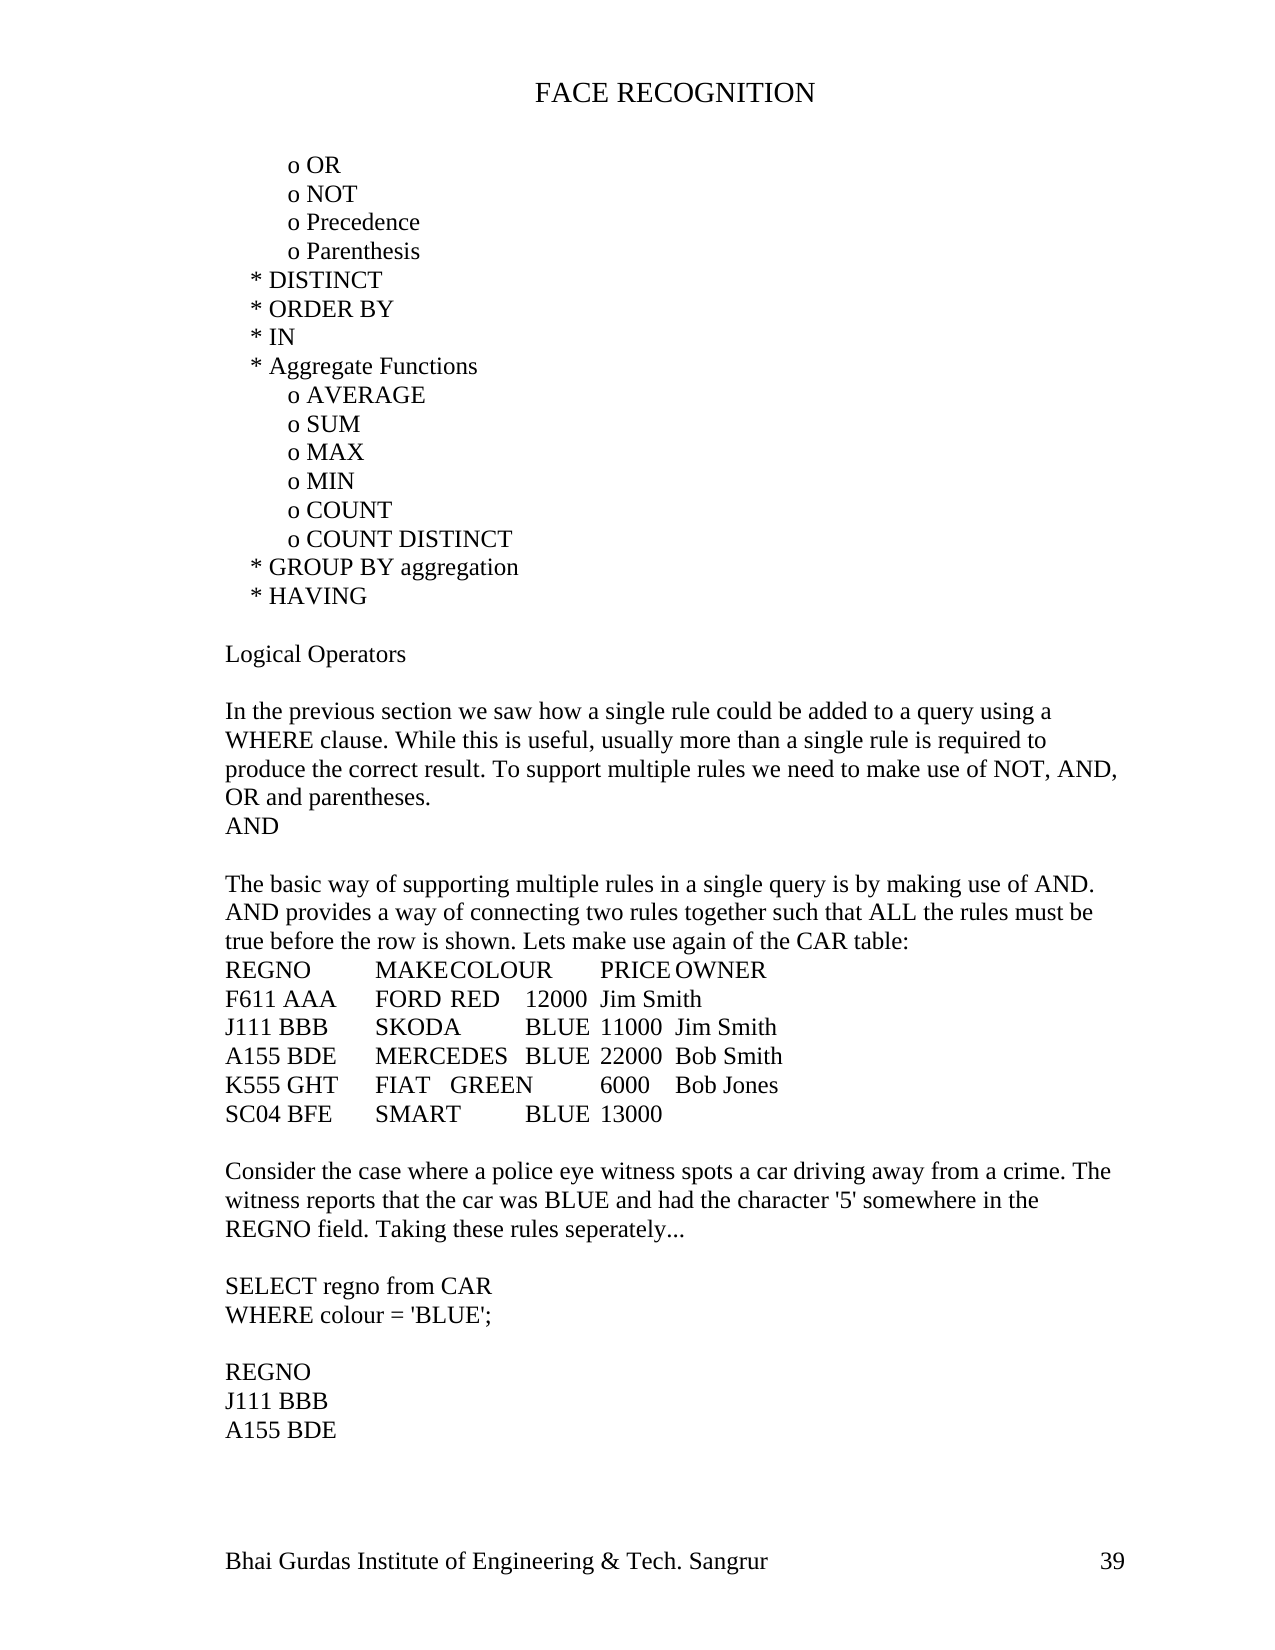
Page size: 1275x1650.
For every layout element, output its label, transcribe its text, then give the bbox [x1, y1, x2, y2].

text * Aggregate Functions [225, 351, 1125, 380]
text In the previous section we saw how a single rule could be added to a query using a WHERE clause. While this is useful, usually more than a single rule is required to produce the correct result. To support multiple rules we need to make use of NOT, AND, OR and parentheses. [225, 696, 1125, 811]
text Consider the case where a police eye witness spots a car driving away from a crime. The witness reports that the car was BLUE and had the character '5' somewhere in the REGNO field. Taking these rules seperately... [225, 1156, 1125, 1242]
text REGNO [225, 1357, 1125, 1386]
text K555 GHT FIAT GREEN 6000 Bob Jones [225, 1070, 1125, 1099]
text F611 AAA FORD RED 12000 Jim Smith [225, 984, 1125, 1012]
text o OR [225, 150, 1125, 179]
text SC04 BFE SMART BLUE 13000 [225, 1099, 1125, 1127]
text Logical Operators [225, 639, 1125, 667]
text o MIN [225, 466, 1125, 495]
text o COUNT [225, 495, 1125, 524]
text * ORDER BY [225, 294, 1125, 322]
text REGNO MAKE COLOUR PRICE OWNER [225, 955, 1125, 984]
text The basic way of supporting multiple rules in a single query is by making use of AND. AND provides a way of connecting two rules together such that ALL the rules must be true before the row is shown. Lets make use again of the CAR table: [225, 869, 1125, 955]
text A155 BDE [225, 1415, 1125, 1444]
text o Parenthesis [225, 236, 1125, 265]
text * GROUP BY aggregation [225, 552, 1125, 581]
text J111 BBB SKODA BLUE 11000 Jim Smith [225, 1012, 1125, 1041]
text o MAX [225, 437, 1125, 466]
text * IN [225, 322, 1125, 351]
text o COUNT DISTINCT [225, 524, 1125, 552]
text * DISTINCT [225, 265, 1125, 294]
text WHERE colour = 'BLUE'; [225, 1300, 1125, 1329]
text A155 BDE MERCEDES BLUE 22000 Bob Smith [225, 1041, 1125, 1070]
text SELECT regno from CAR [225, 1271, 1125, 1300]
text AND [225, 811, 1125, 840]
text o Precedence [225, 207, 1125, 236]
text * HAVING [225, 581, 1125, 610]
text o NOT [225, 179, 1125, 207]
text J111 BBB [225, 1386, 1125, 1415]
text o SUM [225, 409, 1125, 437]
text o AVERAGE [225, 380, 1125, 409]
